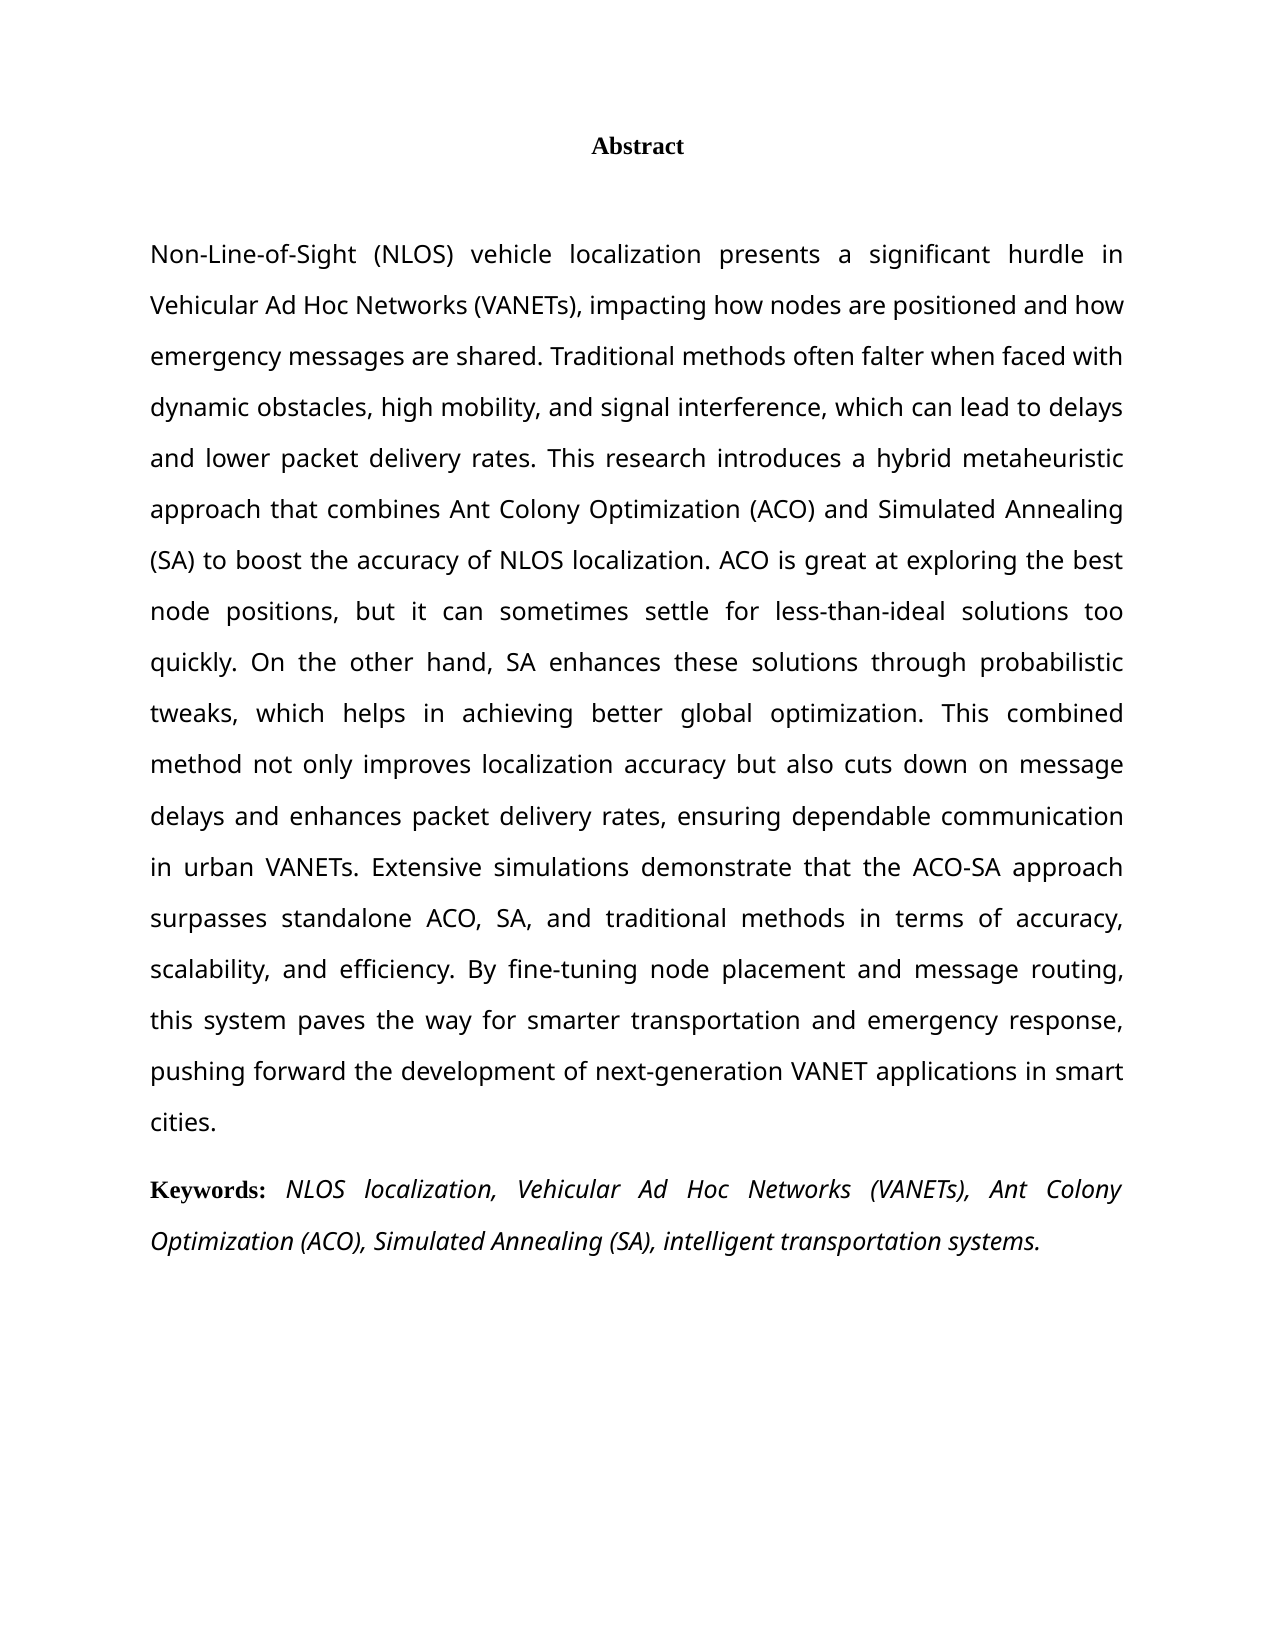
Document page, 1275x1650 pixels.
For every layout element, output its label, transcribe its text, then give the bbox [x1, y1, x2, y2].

text Keywords: NLOS localization, Vehicular Ad Hoc Networks (VANETs), Ant Colony Optimization (ACO), Simulated Annealing (SA), intelligent transportation systems. [150, 1172, 1125, 1257]
text Non-Line-of-Sight (NLOS) vehicle localization presents a significant hurdle in Vehicular Ad Hoc Networks (VANETs), impacting how nodes are positioned and how emergency messages are shared. Traditional methods often falter when faced with dynamic obstacles, high mobility, and signal interference, which can lead to delays and lower packet delivery rates. This research introduces a hybrid metaheuristic approach that combines Ant Colony Optimization (ACO) and Simulated Annealing (SA) to boost the accuracy of NLOS localization. ACO is great at exploring the best node positions, but it can sometimes settle for less-than-ideal solutions too quickly. On the other hand, SA enhances these solutions through probabilistic tweaks, which helps in achieving better global optimization. This combined method not only improves localization accuracy but also cuts down on message delays and enhances packet delivery rates, ensuring dependable communication in urban VANETs. Extensive simulations demonstrate that the ACO-SA approach surpasses standalone ACO, SA, and traditional methods in terms of accuracy, scalability, and efficiency. By fine-tuning node placement and message routing, this system paves the way for smarter transportation and emergency response, pushing forward the development of next-generation VANET applications in smart cities. [150, 237, 1125, 1138]
text Abstract [150, 131, 1125, 160]
